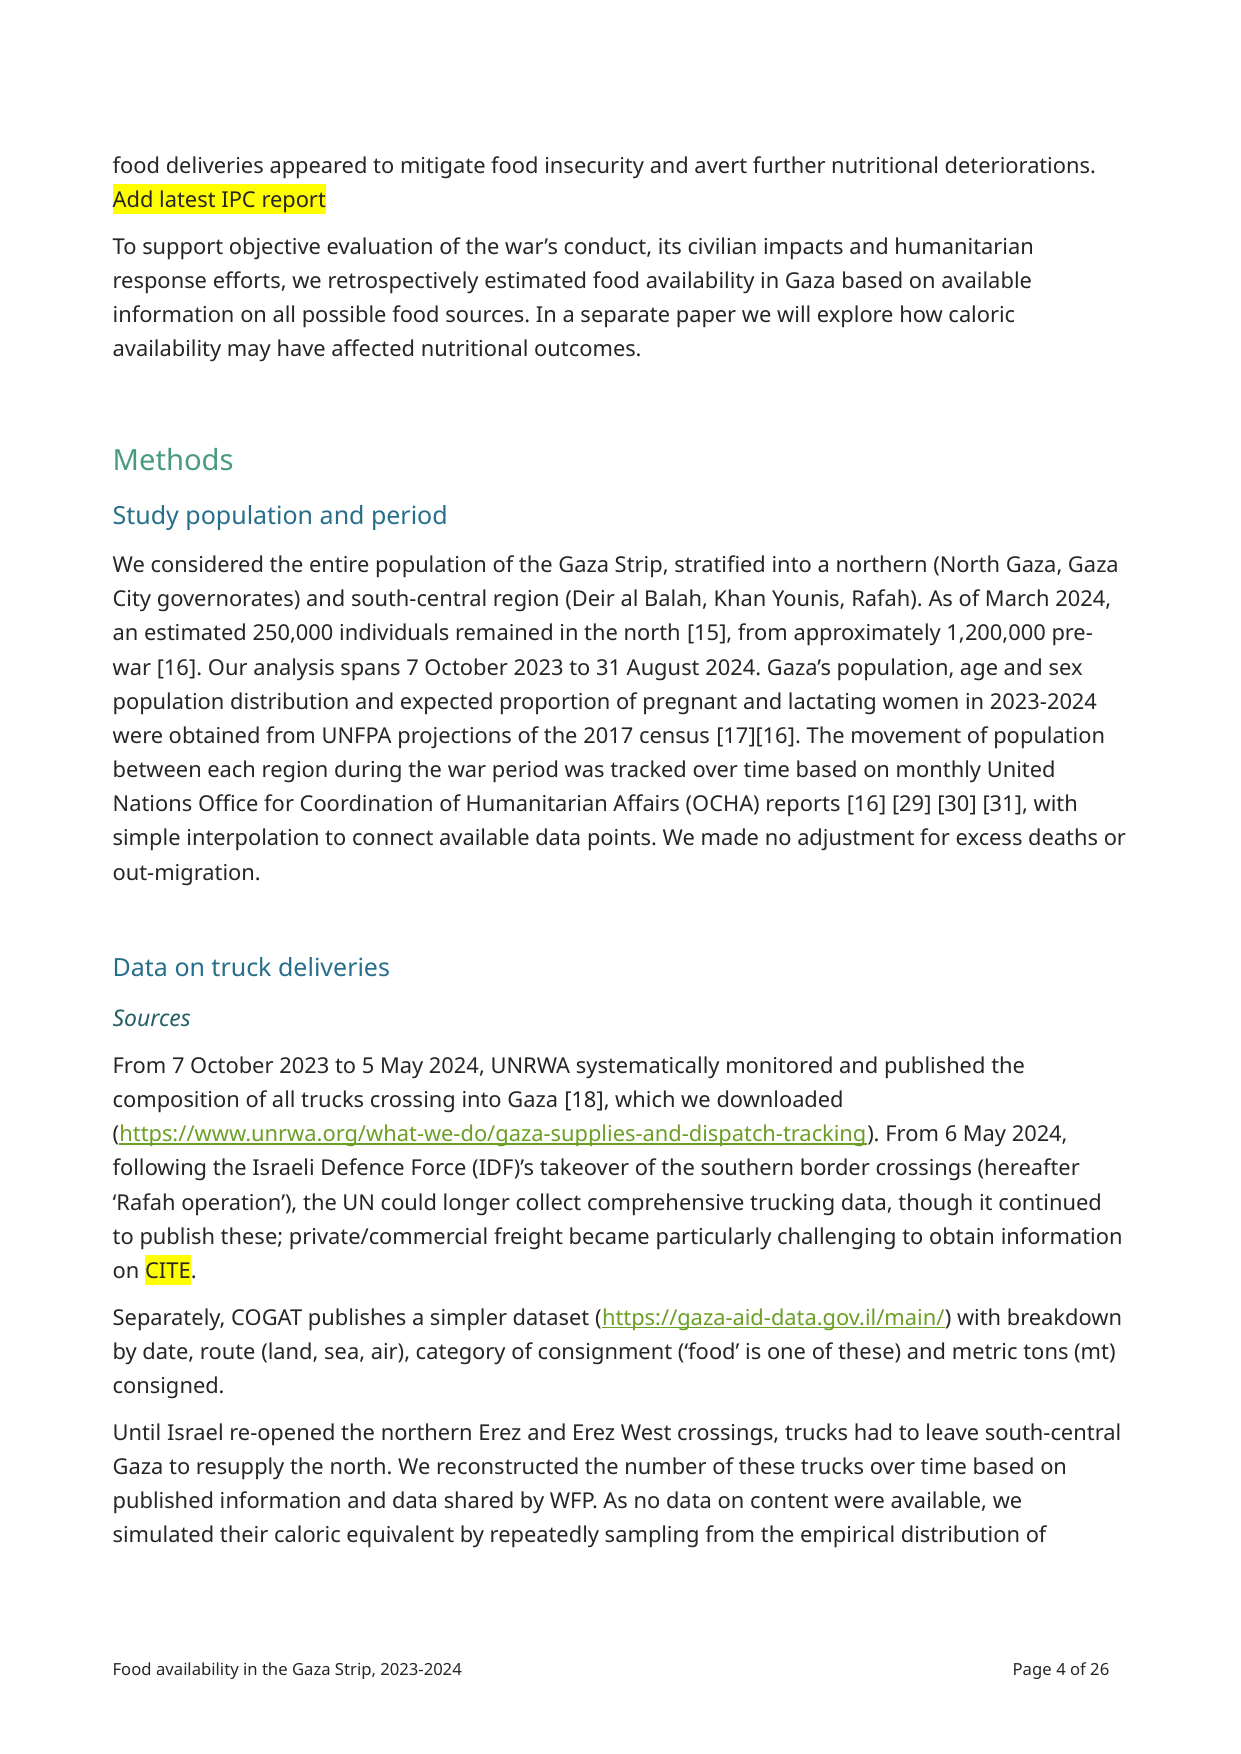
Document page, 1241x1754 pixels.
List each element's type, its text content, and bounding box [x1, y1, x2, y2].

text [112, 150, 1128, 214]
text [112, 1417, 1128, 1549]
text Separately, COGAT publishes a simpler dataset (https://gaza-aid-data.gov.il/main/) with breakdown by date, route (land, sea, air), category of consignment (‘food’ is one of these) and metric tons (mt) consigned. [112, 1302, 1128, 1400]
subtitle Study population and period [112, 497, 1128, 531]
subtitle Data on truck deliveries [112, 950, 1128, 984]
subtitle Sources [112, 1001, 1128, 1033]
subtitle Methods [112, 439, 1128, 479]
text To support objective evaluation of the war’s conduct, its civilian impacts and humanitarian response efforts, we retrospectively estimated food availability in Gaza based on available information on all possible food sources. In a separate paper we will explore how caloric availability may have affected nutritional outcomes. [112, 231, 1128, 363]
text From 7 October 2023 to 5 May 2024, UNRWA systematically monitored and published the composition of all trucks crossing into Gaza [18], which we downloaded (https://www.unrwa.org/what-we-do/gaza-supplies-and-dispatch-tracking). From 6 May 2024, following the Israeli Defence Force (IDF)’s takeover of the southern border crossings (hereafter ‘Rafah operation’), the UN could longer collect comprehensive trucking data, though it continued to publish these; private/commercial freight became particularly challenging to obtain information on CITE. [112, 1050, 1128, 1285]
text We considered the entire population of the Gaza Strip, stratified into a northern (North Gaza, Gaza City governorates) and south-central region (Deir al Balah, Khan Younis, Rafah). As of March 2024, an estimated 250,000 individuals remained in the north [15], from approximately 1,200,000 pre-war [16]. Our analysis spans 7 October 2023 to 31 August 2024. Gaza’s population, age and sex population distribution and expected proportion of pregnant and lactating women in 2023-2024 were obtained from UNFPA projections of the 2017 census [17][16]. The movement of population between each region during the war period was tracked over time based on monthly United Nations Office for Coordination of Humanitarian Affairs (OCHA) reports [16] [29] [30] [31], with simple interpolation to connect available data points. We made no adjustment for excess deaths or out-migration. [112, 549, 1128, 886]
